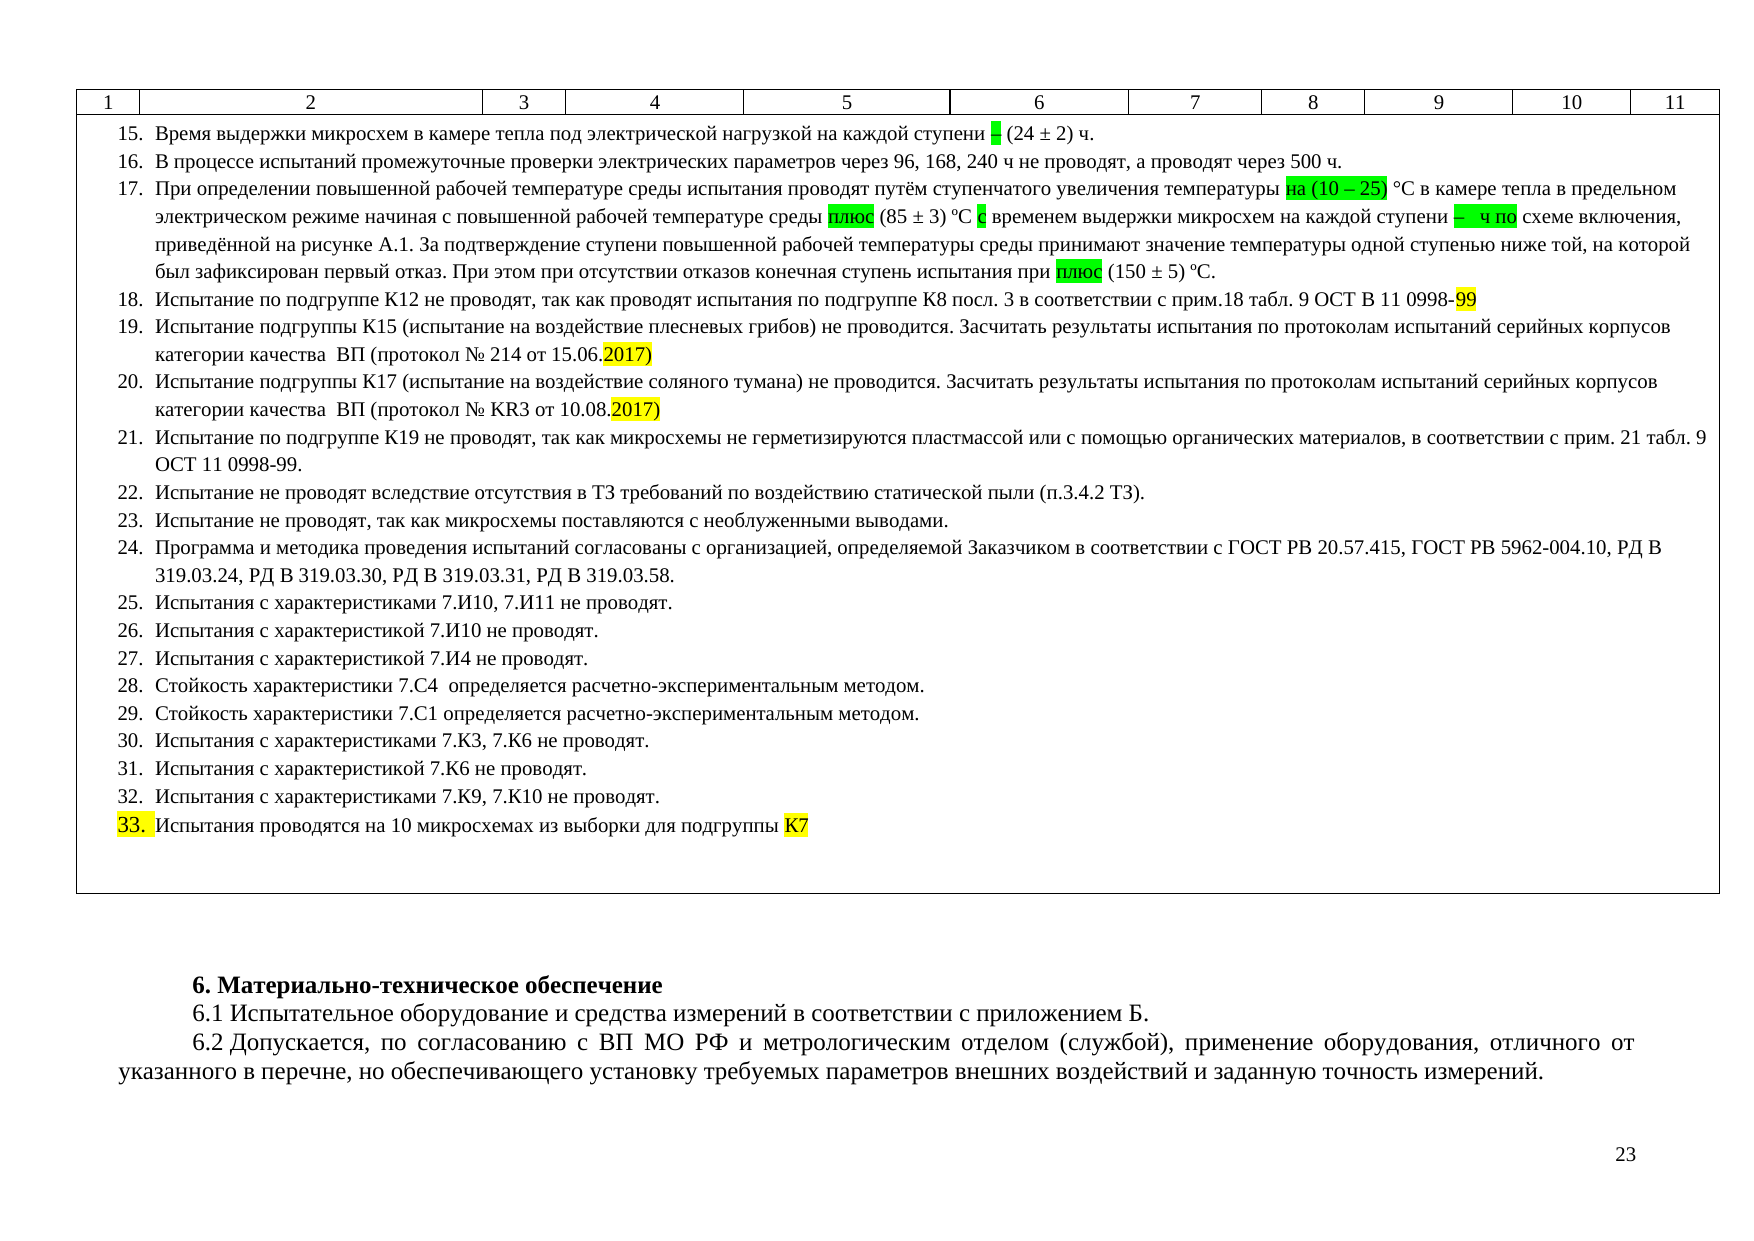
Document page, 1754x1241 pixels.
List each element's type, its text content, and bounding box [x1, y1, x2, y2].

table_header 5 [744, 90, 949, 114]
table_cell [77, 115, 1719, 892]
table_header 7 [1129, 90, 1261, 114]
table_header 6 [951, 90, 1128, 114]
table_header 3 [483, 90, 565, 114]
table_header 4 [566, 90, 743, 114]
table_header 11 [1631, 90, 1719, 114]
text 6.2 Допускается, по согласованию с ВП МО РФ и метрологическим отделом (службой), применение оборудования, отличного от указанного в перечне, но обеспечивающего установку требуемых параметров внешних воздействий и заданную точность измерений. [118, 1027, 1636, 1085]
table_header 2 [140, 90, 482, 114]
table_header 10 [1513, 90, 1630, 114]
text 6. Материально-техническое обеспечение [118, 970, 1636, 998]
table_header 8 [1262, 90, 1364, 114]
table_header 1 [77, 90, 139, 114]
text 6.1 Испытательное оборудование и средства измерений в соответствии с приложением Б. [118, 998, 1636, 1027]
table_header 9 [1365, 90, 1512, 114]
